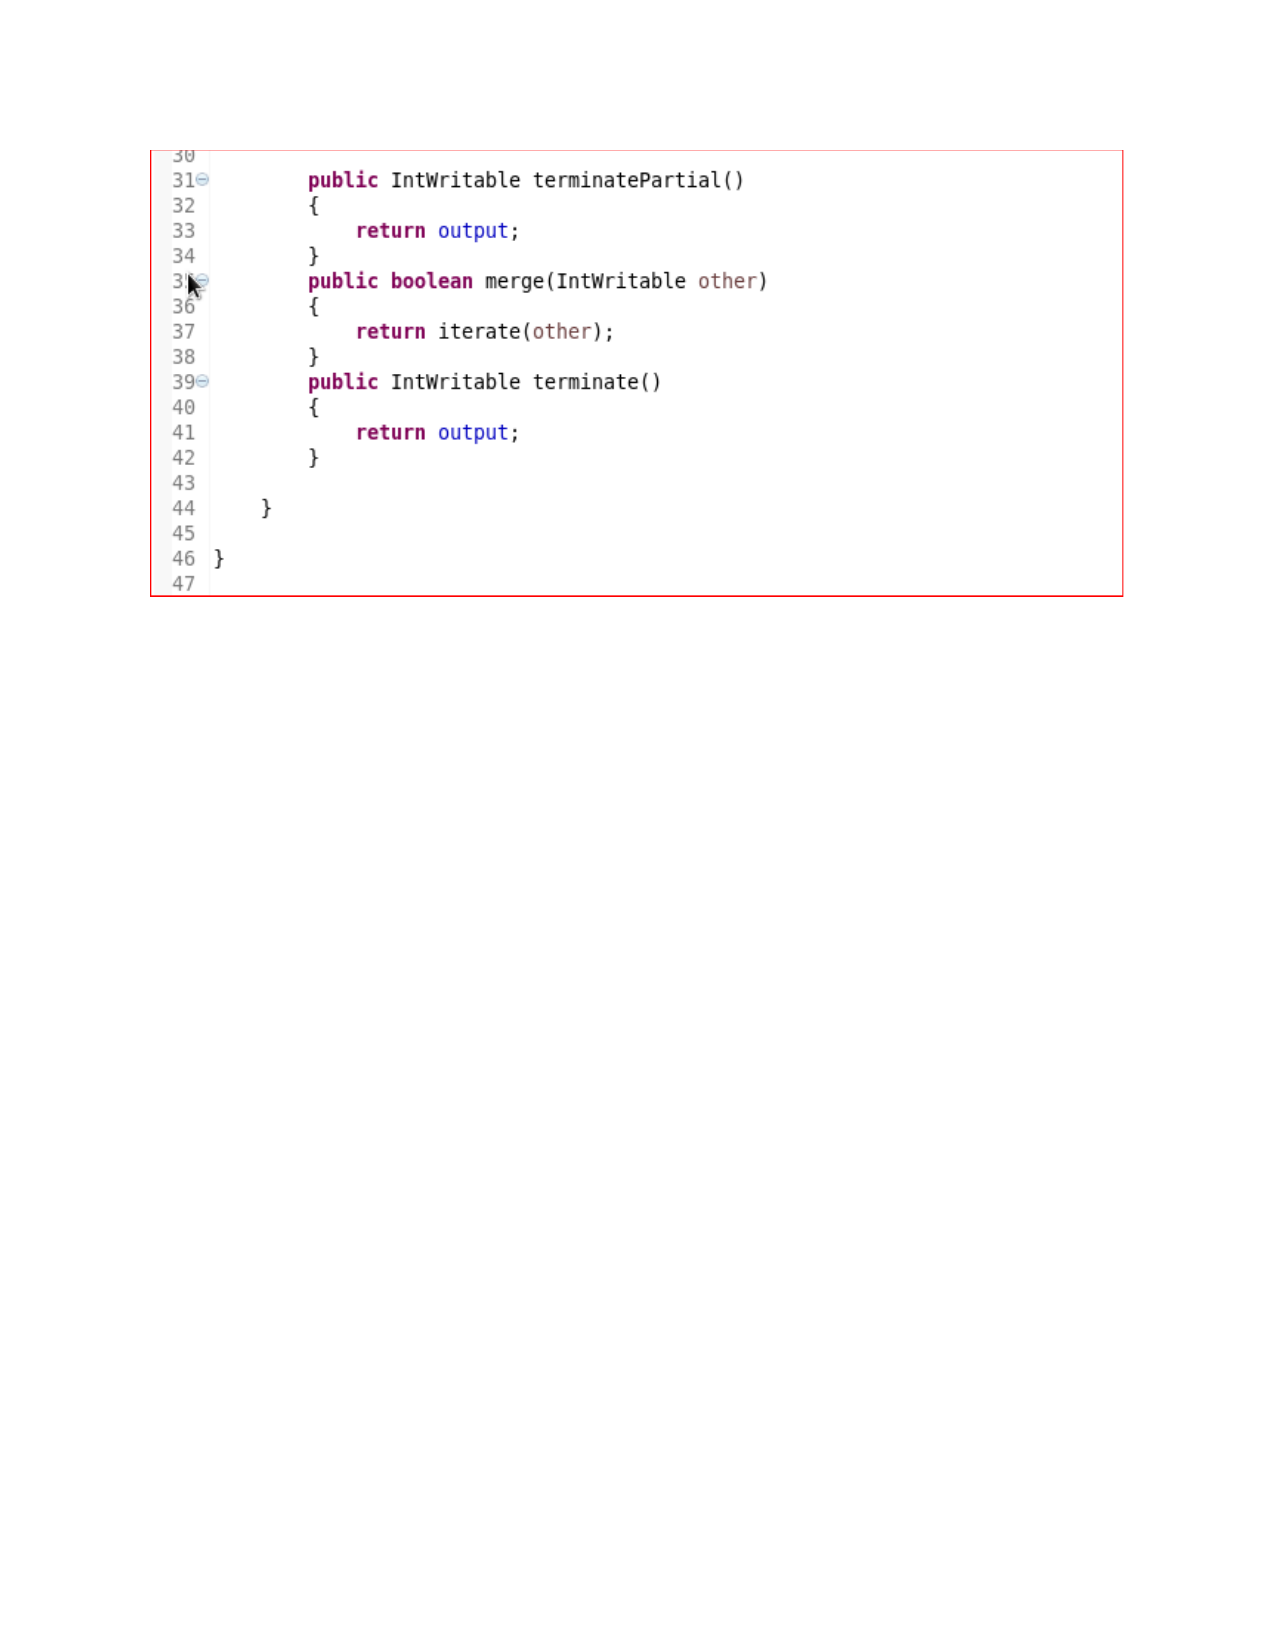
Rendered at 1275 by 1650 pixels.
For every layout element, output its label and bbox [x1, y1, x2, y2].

picture [150, 150, 1124, 597]
